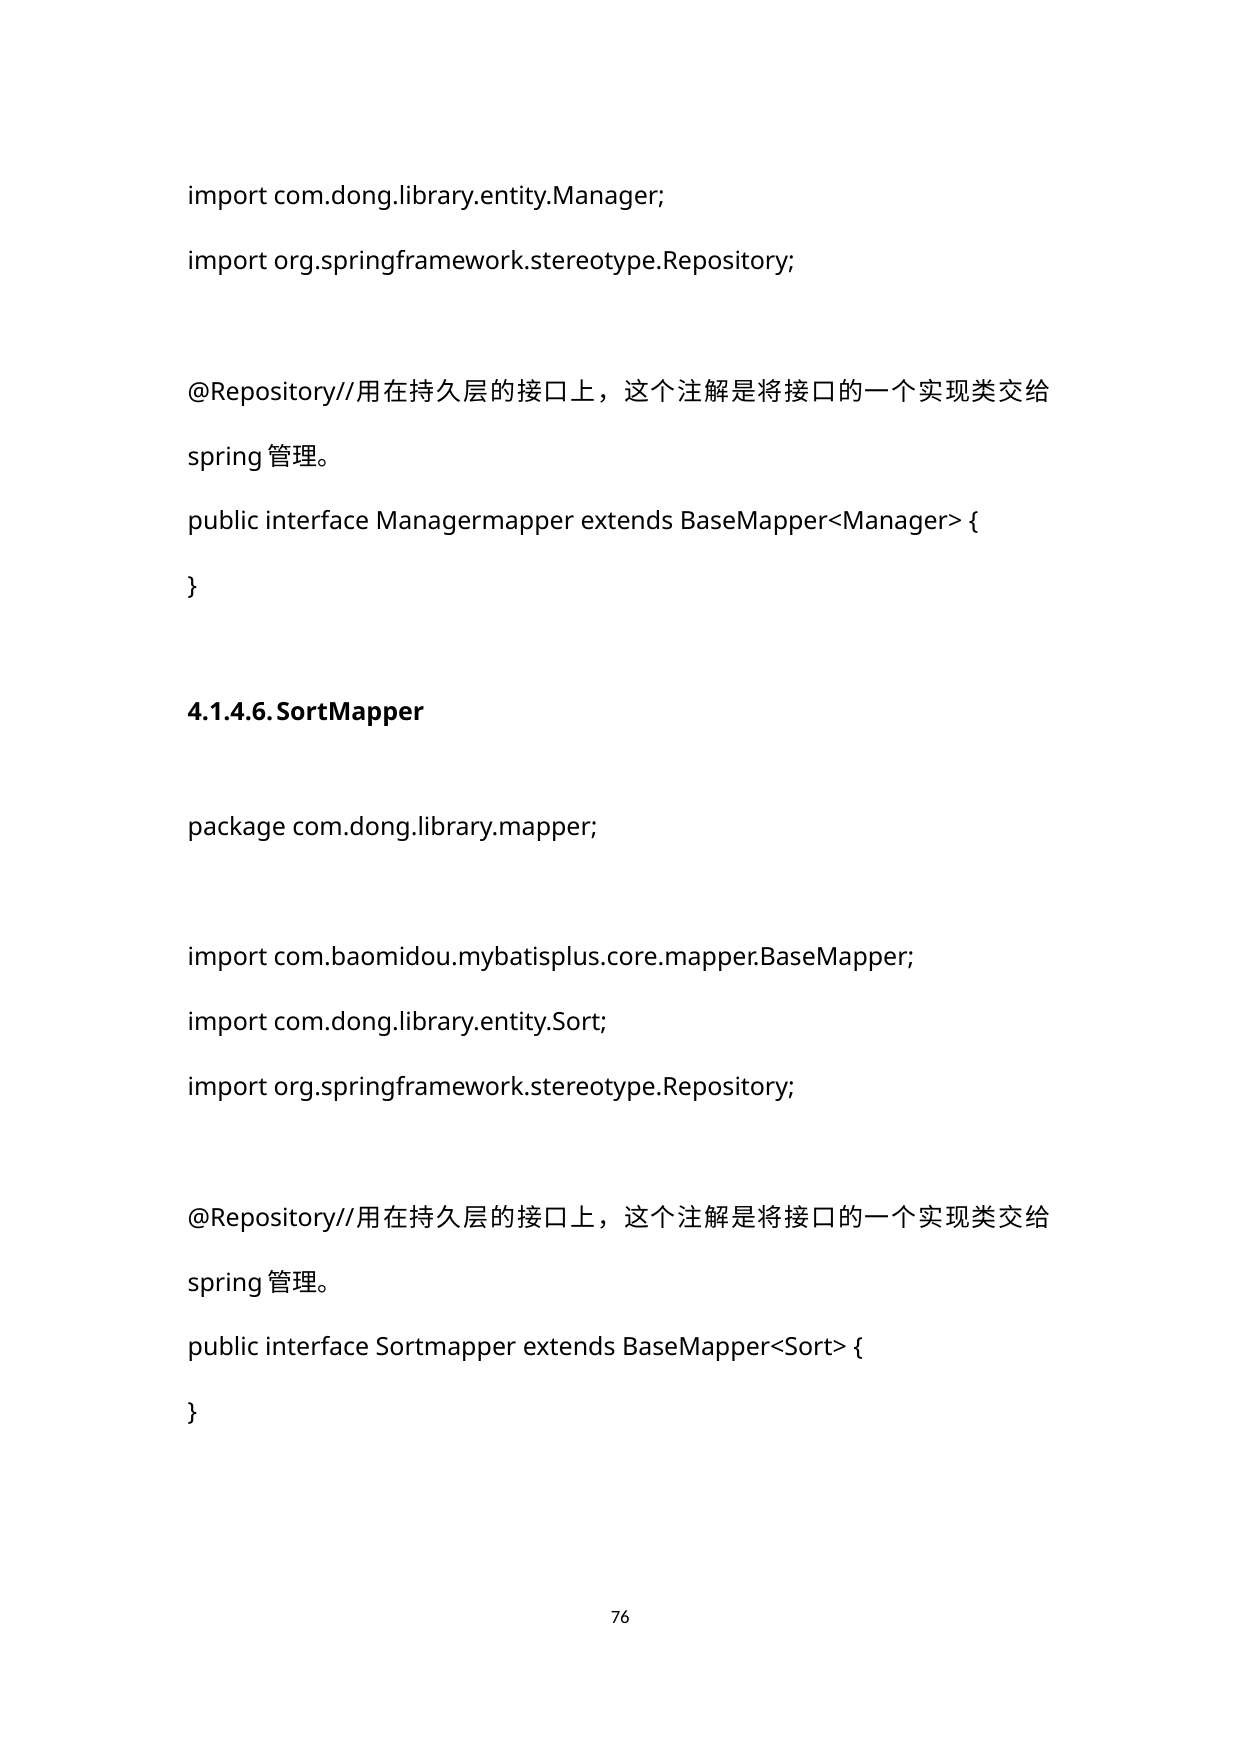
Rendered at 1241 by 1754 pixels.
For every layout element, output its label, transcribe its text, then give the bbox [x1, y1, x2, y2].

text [187, 162, 1053, 617]
list SortMapper [187, 679, 1053, 744]
text package com.dong.library.mapper; import com.baomidou.mybatisplus.core.mapper.BaseMapper; import com.dong.library.entity.Sort; import org.springframework.stereotype.Repository; @Repository//用在持久层的接口上，这个注解是将接口的一个实现类交给spring管理。 public interface Sortmapper extends BaseMapper<Sort> { } [187, 793, 1053, 1443]
